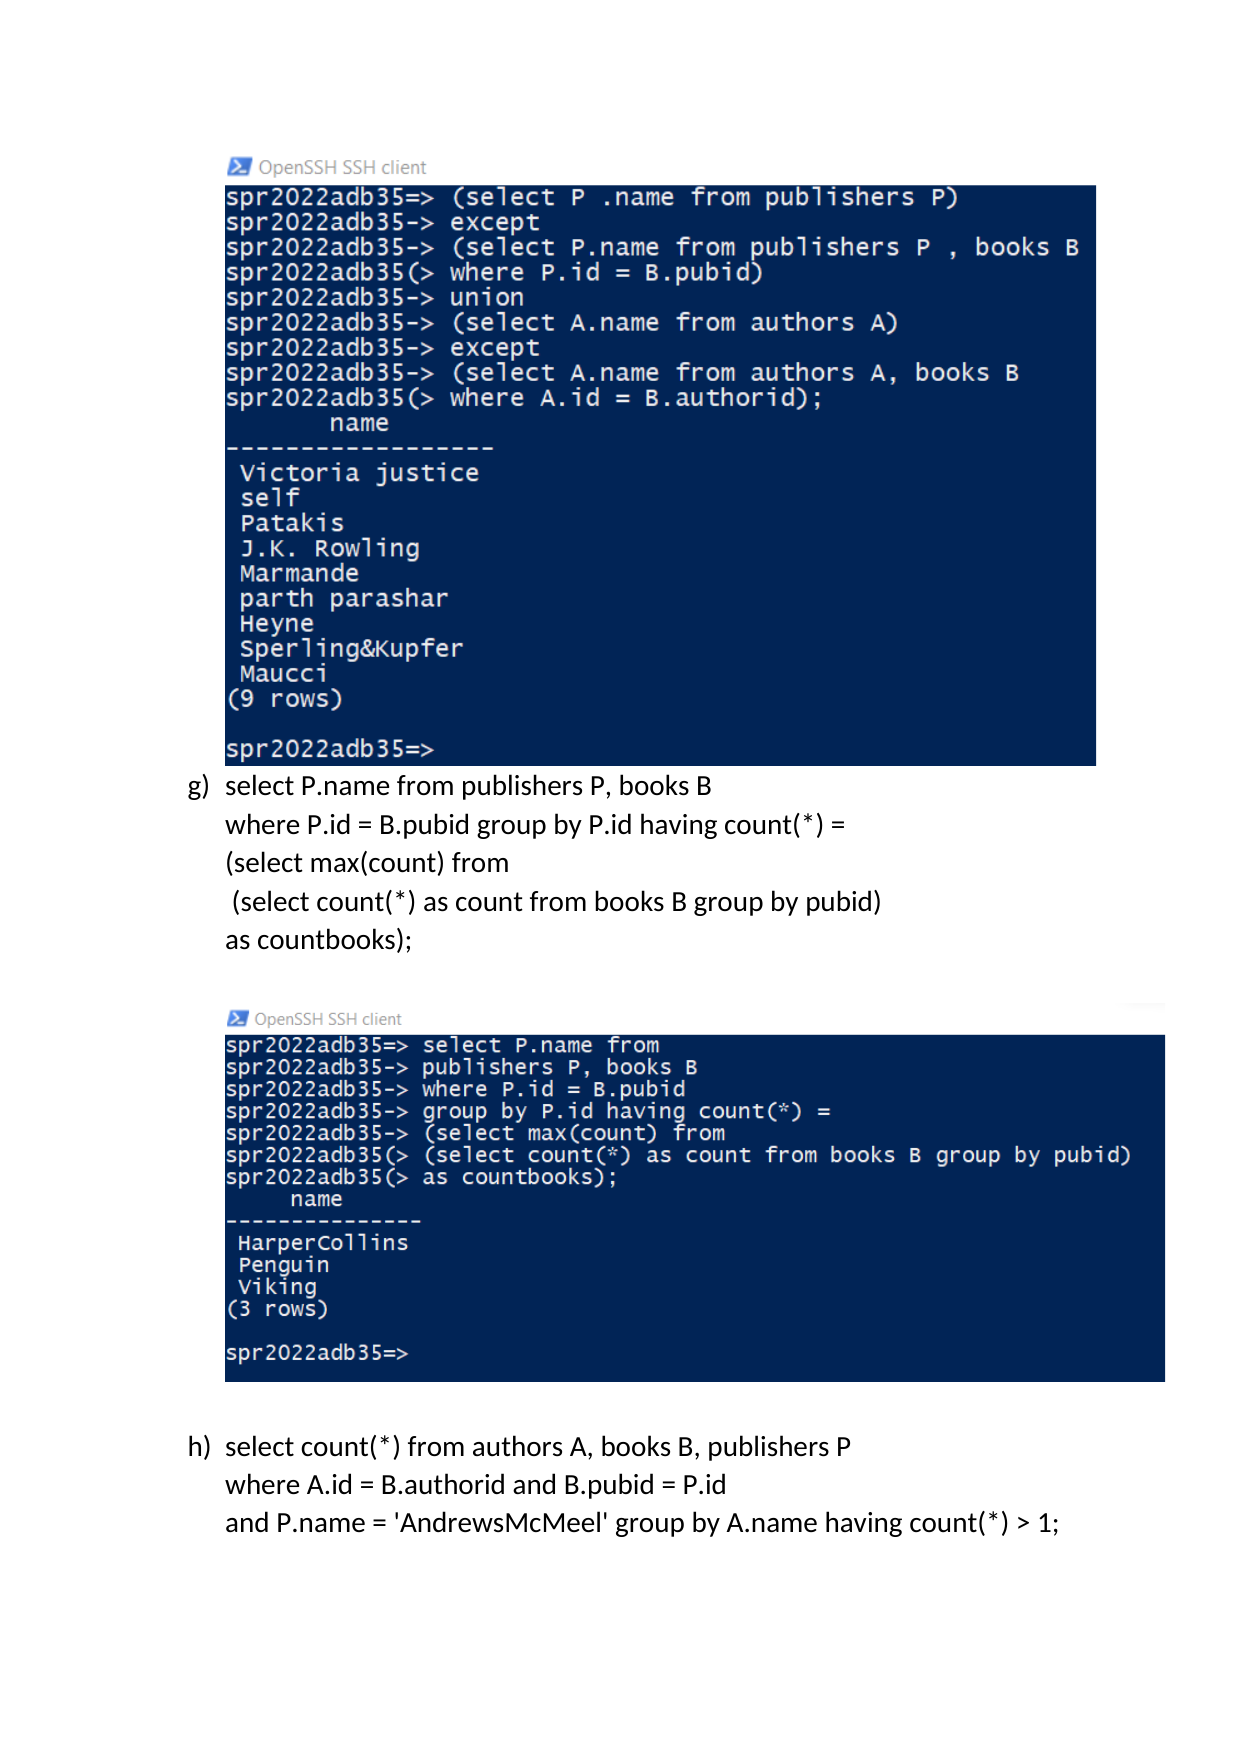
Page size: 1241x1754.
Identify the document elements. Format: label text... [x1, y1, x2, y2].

picture [225, 150, 1097, 766]
list as countbooks); [225, 921, 1090, 957]
list where P.id = B.pubid group by P.id having count(*) = [225, 806, 1090, 841]
list (select max(count) from [225, 844, 1090, 880]
picture [225, 1003, 1166, 1382]
list select count(*) from authors A, books B, publishers P [187, 1428, 1090, 1463]
list where A.id = B.authorid and B.pubid = P.id [225, 1466, 1090, 1502]
list and P.name = 'AndrewsMcMeel' group by A.name having count(*) > 1; [225, 1504, 1090, 1540]
list (select count(*) as count from books B group by pubid) [225, 883, 1090, 918]
list select P.name from publishers P, books B [187, 767, 1090, 803]
